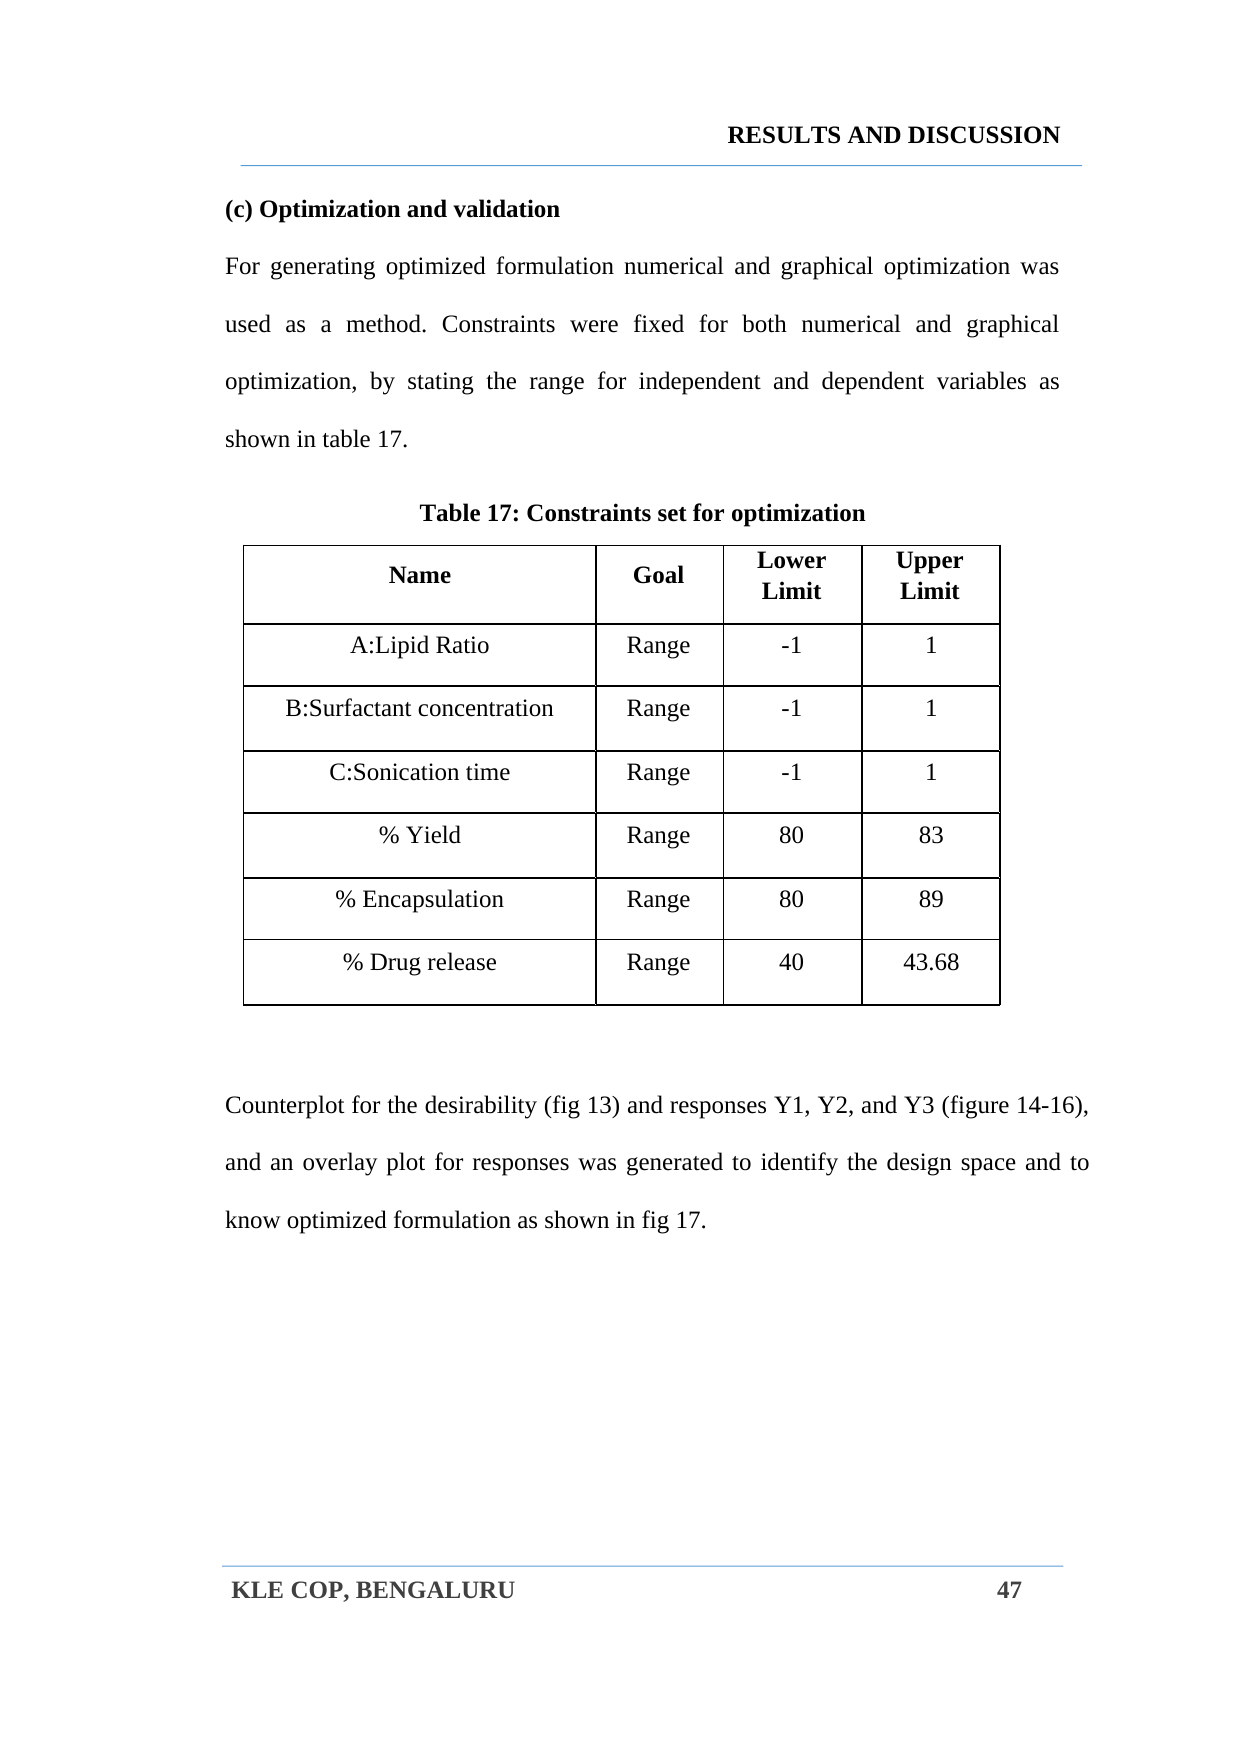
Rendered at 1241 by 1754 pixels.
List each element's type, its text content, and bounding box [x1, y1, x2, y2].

table_cell -1 [724, 687, 861, 750]
table_cell 1 [863, 625, 999, 685]
table_header Name [244, 546, 595, 623]
table_cell A:Lipid Ratio [244, 625, 595, 685]
table_cell Range [597, 940, 723, 1004]
table_cell 40 [724, 940, 861, 1004]
table_cell 83 [863, 814, 999, 877]
table_cell % Encapsulation [244, 879, 595, 939]
table_cell % Yield [244, 814, 595, 877]
text Counterplot for the desirability (fig 13) and responses Y1, Y2, and Y3 (figure 14-16), and an overlay plot for responses was generated to identify the design space and to know optimized formulation as shown in fig 17. [225, 1090, 1091, 1233]
subtitle Table 17: Constraints set for optimization [419, 498, 1121, 526]
table_cell 1 [863, 687, 999, 750]
table_cell 80 [724, 814, 861, 877]
text For generating optimized formulation numerical and graphical optimization was used as a method. Constraints were fixed for both numerical and graphical optimization, by stating the range for independent and dependent variables as shown in table 17. [225, 251, 1061, 452]
table_cell Range [597, 625, 723, 685]
table_cell B:Surfactant concentration [244, 687, 595, 750]
table_cell % Drug release [244, 940, 595, 1004]
table_cell Range [597, 879, 723, 939]
table_cell -1 [724, 625, 861, 685]
table_cell -1 [724, 752, 861, 812]
table_cell 1 [863, 752, 999, 812]
table_header Upper Limit [863, 546, 999, 623]
table_cell Range [597, 752, 723, 812]
table_cell Range [597, 687, 723, 750]
text KLE COP, BENGALURU 47 [231, 1575, 1121, 1604]
table_cell C:Sonication time [244, 752, 595, 812]
table_cell 89 [863, 879, 999, 939]
table_header Goal [597, 546, 723, 623]
table_cell 80 [724, 879, 861, 939]
table_cell 43.68 [863, 940, 999, 1004]
table_cell Range [597, 814, 723, 877]
table_header Lower Limit [724, 546, 861, 623]
text (c) Optimization and validation [225, 194, 1121, 222]
